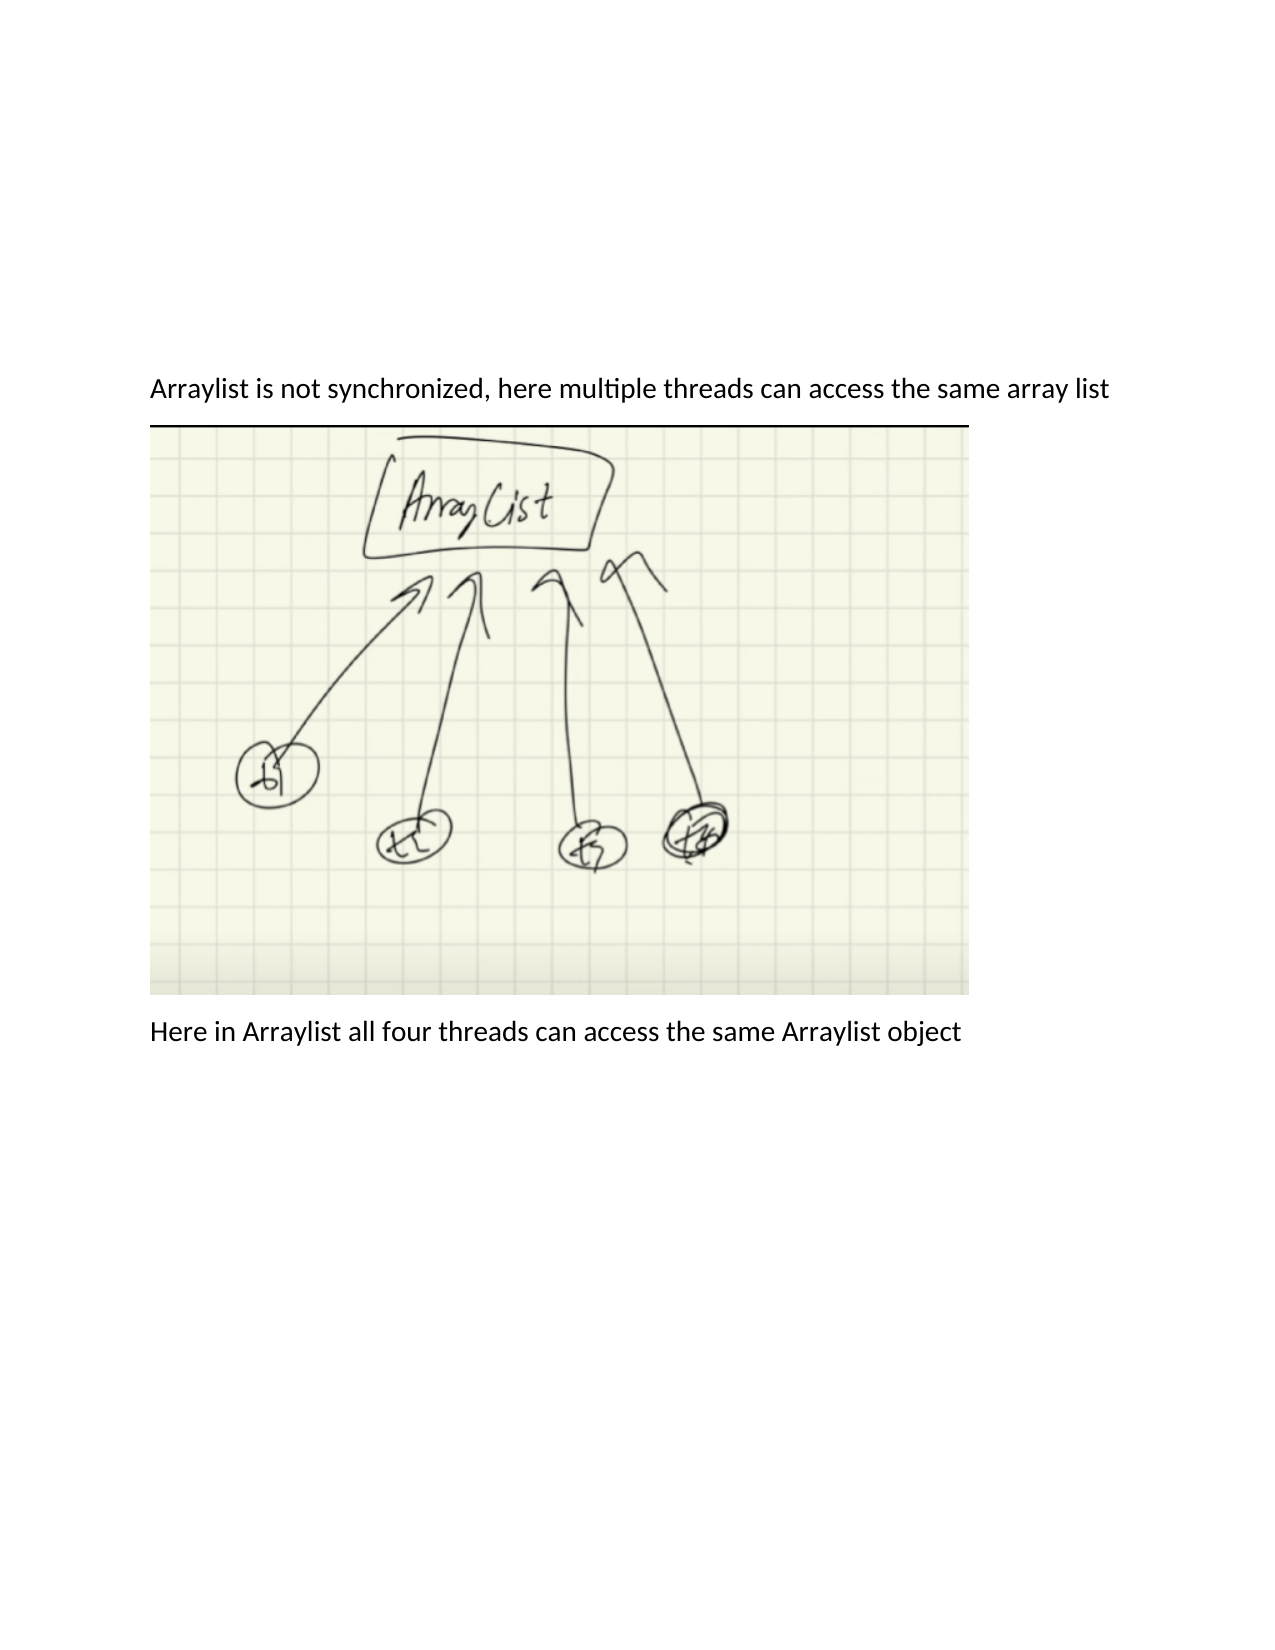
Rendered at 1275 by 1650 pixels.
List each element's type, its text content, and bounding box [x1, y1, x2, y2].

text Here in Arraylist all four threads can access the same Arraylist object [150, 1013, 1125, 1049]
text Arraylist is not synchronized, here multiple threads can access the same array list [150, 370, 1125, 406]
picture [150, 425, 969, 995]
